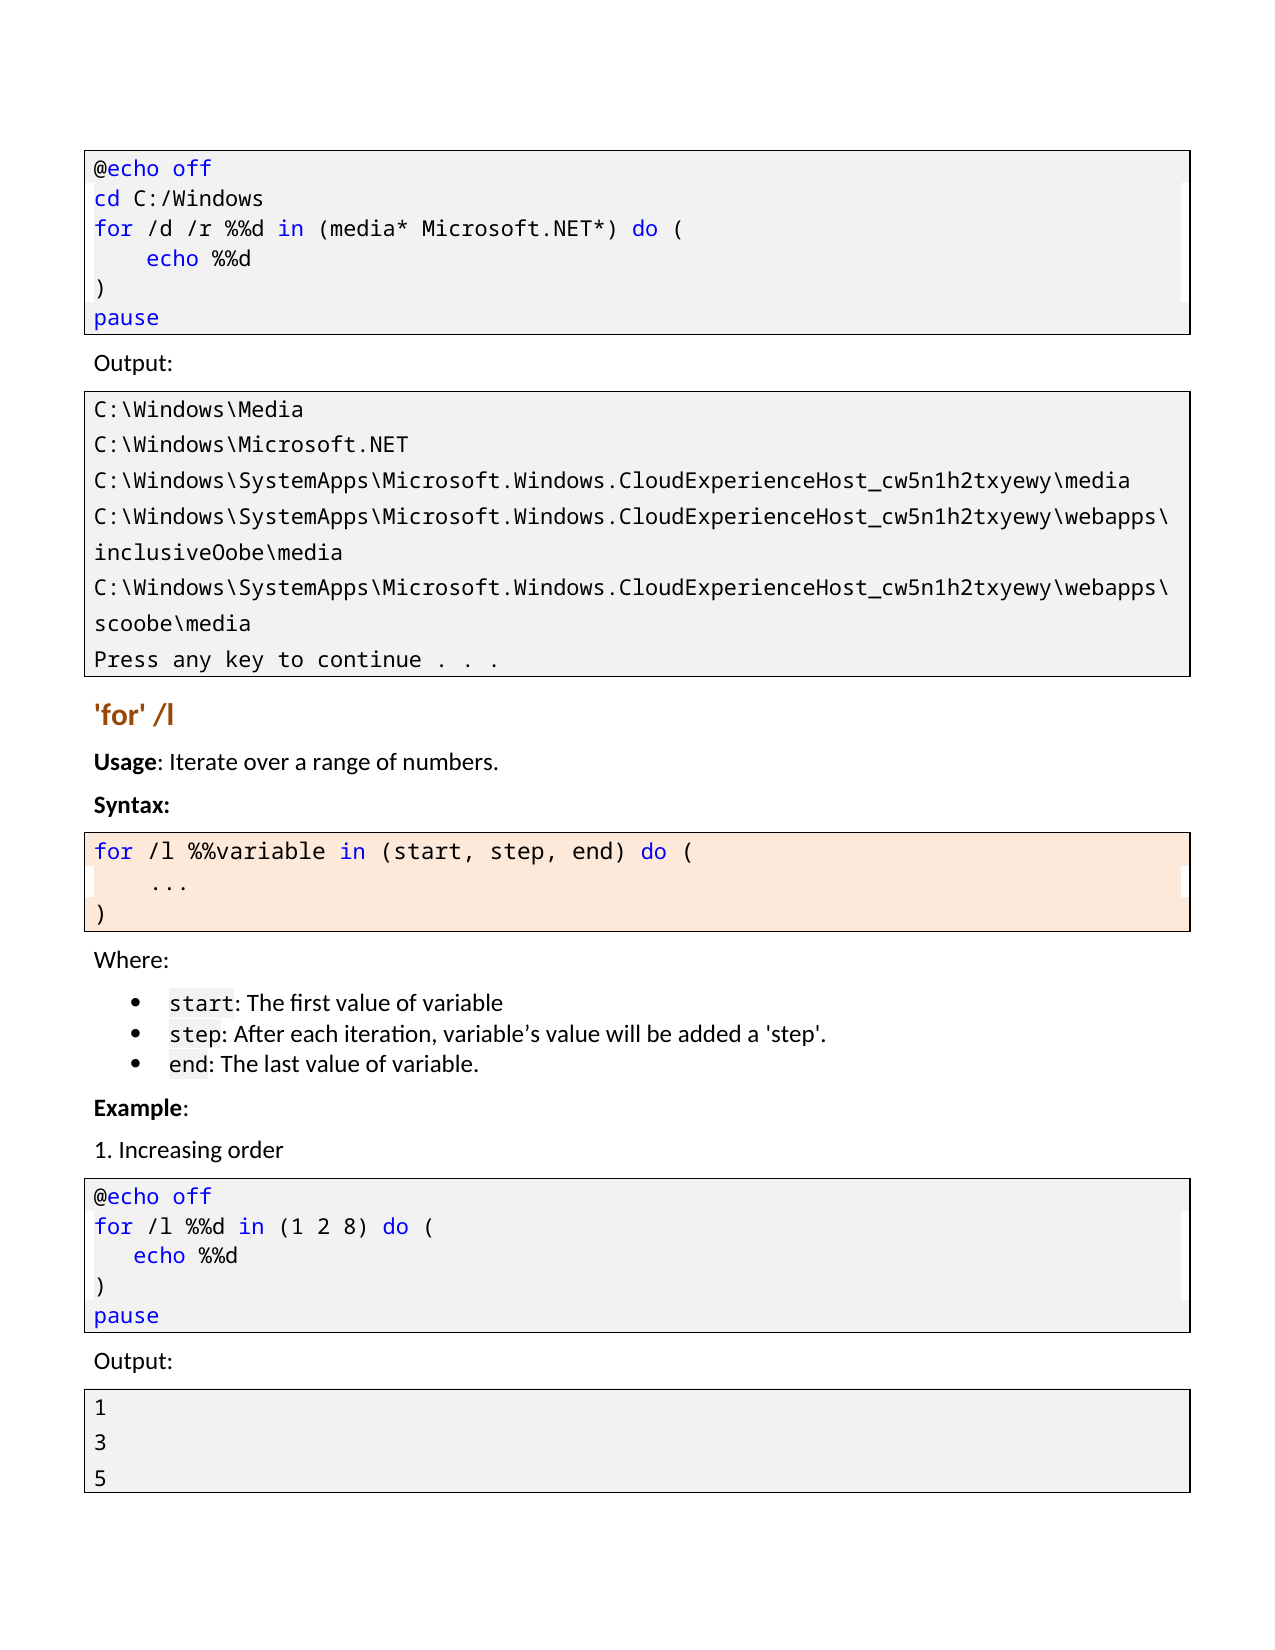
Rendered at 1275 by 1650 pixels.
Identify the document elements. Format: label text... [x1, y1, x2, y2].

text for /l %%d in (1 2 8) do ( [94, 1211, 1181, 1240]
text C:\Windows\SystemApps\Microsoft.Windows.CloudExperienceHost_cw5n1h2txyewy\webapps\scoobe\media [85, 569, 1189, 638]
text Syntax: [94, 789, 1181, 819]
text echo %%d [94, 242, 1181, 272]
text cd C:/Windows [94, 183, 1181, 213]
text echo %%d [94, 1240, 1181, 1270]
text Where: [94, 944, 1181, 975]
subtitle 'for' /l [94, 695, 1181, 733]
text pause [85, 299, 1189, 334]
text Example: [94, 1092, 1181, 1122]
text C:\Windows\Microsoft.NET [85, 426, 1189, 459]
text ) [85, 894, 1189, 931]
text C:\Windows\SystemApps\Microsoft.Windows.CloudExperienceHost_cw5n1h2txyewy\webapps\inclusiveOobe\media [85, 498, 1189, 566]
text Usage: Iterate over a range of numbers. [94, 746, 1181, 776]
text @echo off [85, 1179, 1189, 1211]
text C:\Windows\Media [85, 392, 1189, 423]
text Output: [94, 347, 1181, 378]
text for /d /r %%d in (media* Microsoft.NET*) do ( [94, 213, 1181, 242]
text 5 [85, 1460, 1189, 1492]
text 1 [85, 1390, 1189, 1421]
text Output: [94, 1345, 1181, 1376]
list start: The first value of variable [131, 987, 1181, 1018]
text for /l %%variable in (start, step, end) do ( [85, 833, 1189, 866]
text ... [94, 866, 1181, 894]
text @echo off [85, 151, 1189, 183]
text C:\Windows\SystemApps\Microsoft.Windows.CloudExperienceHost_cw5n1h2txyewy\media [85, 462, 1189, 495]
text pause [85, 1297, 1189, 1332]
text ) [94, 1270, 1181, 1297]
list end: The last value of variable. [131, 1048, 1181, 1079]
list step: After each iteration, variable’s value will be added a 'step'. [131, 1018, 1181, 1048]
text ) [94, 272, 1181, 299]
text 1. Increasing order [94, 1135, 1181, 1165]
text 3 [85, 1424, 1189, 1457]
text Press any key to continue . . . [85, 641, 1189, 676]
